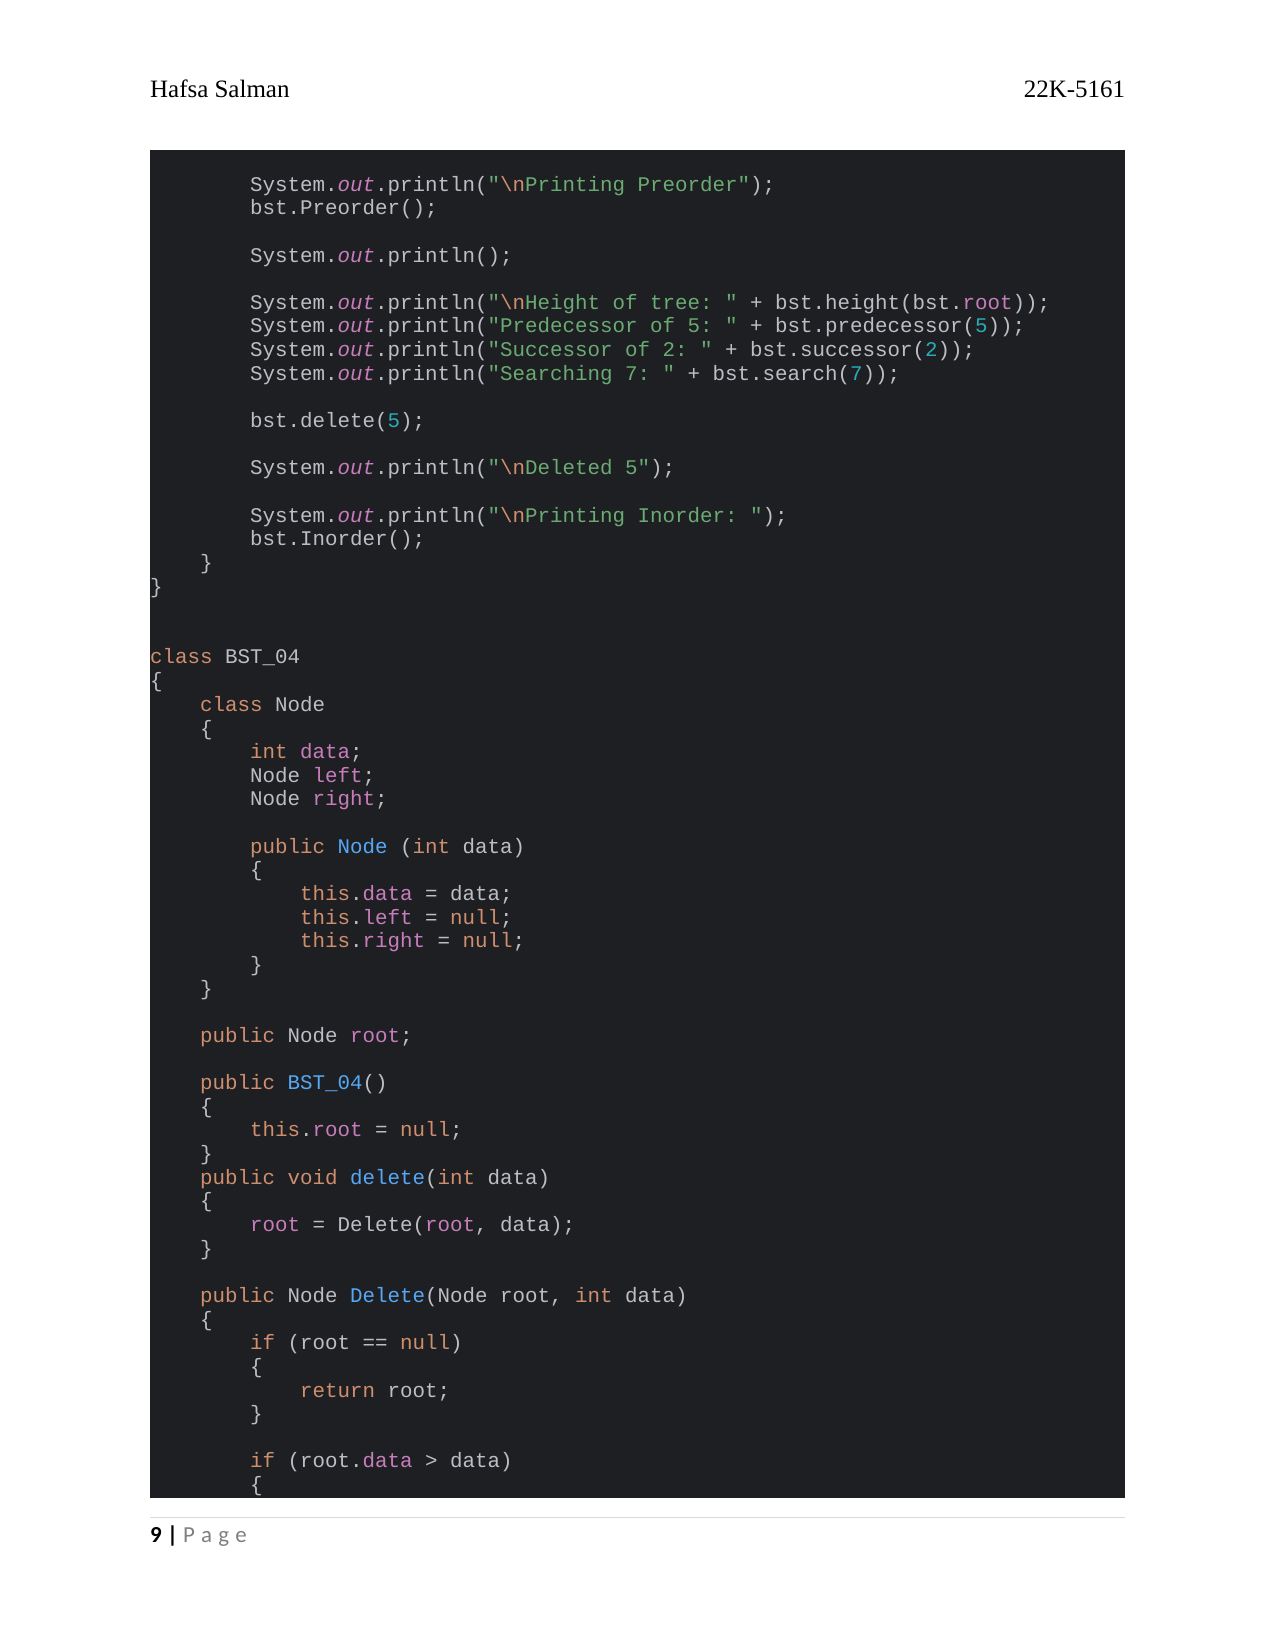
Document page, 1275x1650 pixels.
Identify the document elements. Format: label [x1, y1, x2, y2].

text [150, 150, 1125, 1498]
